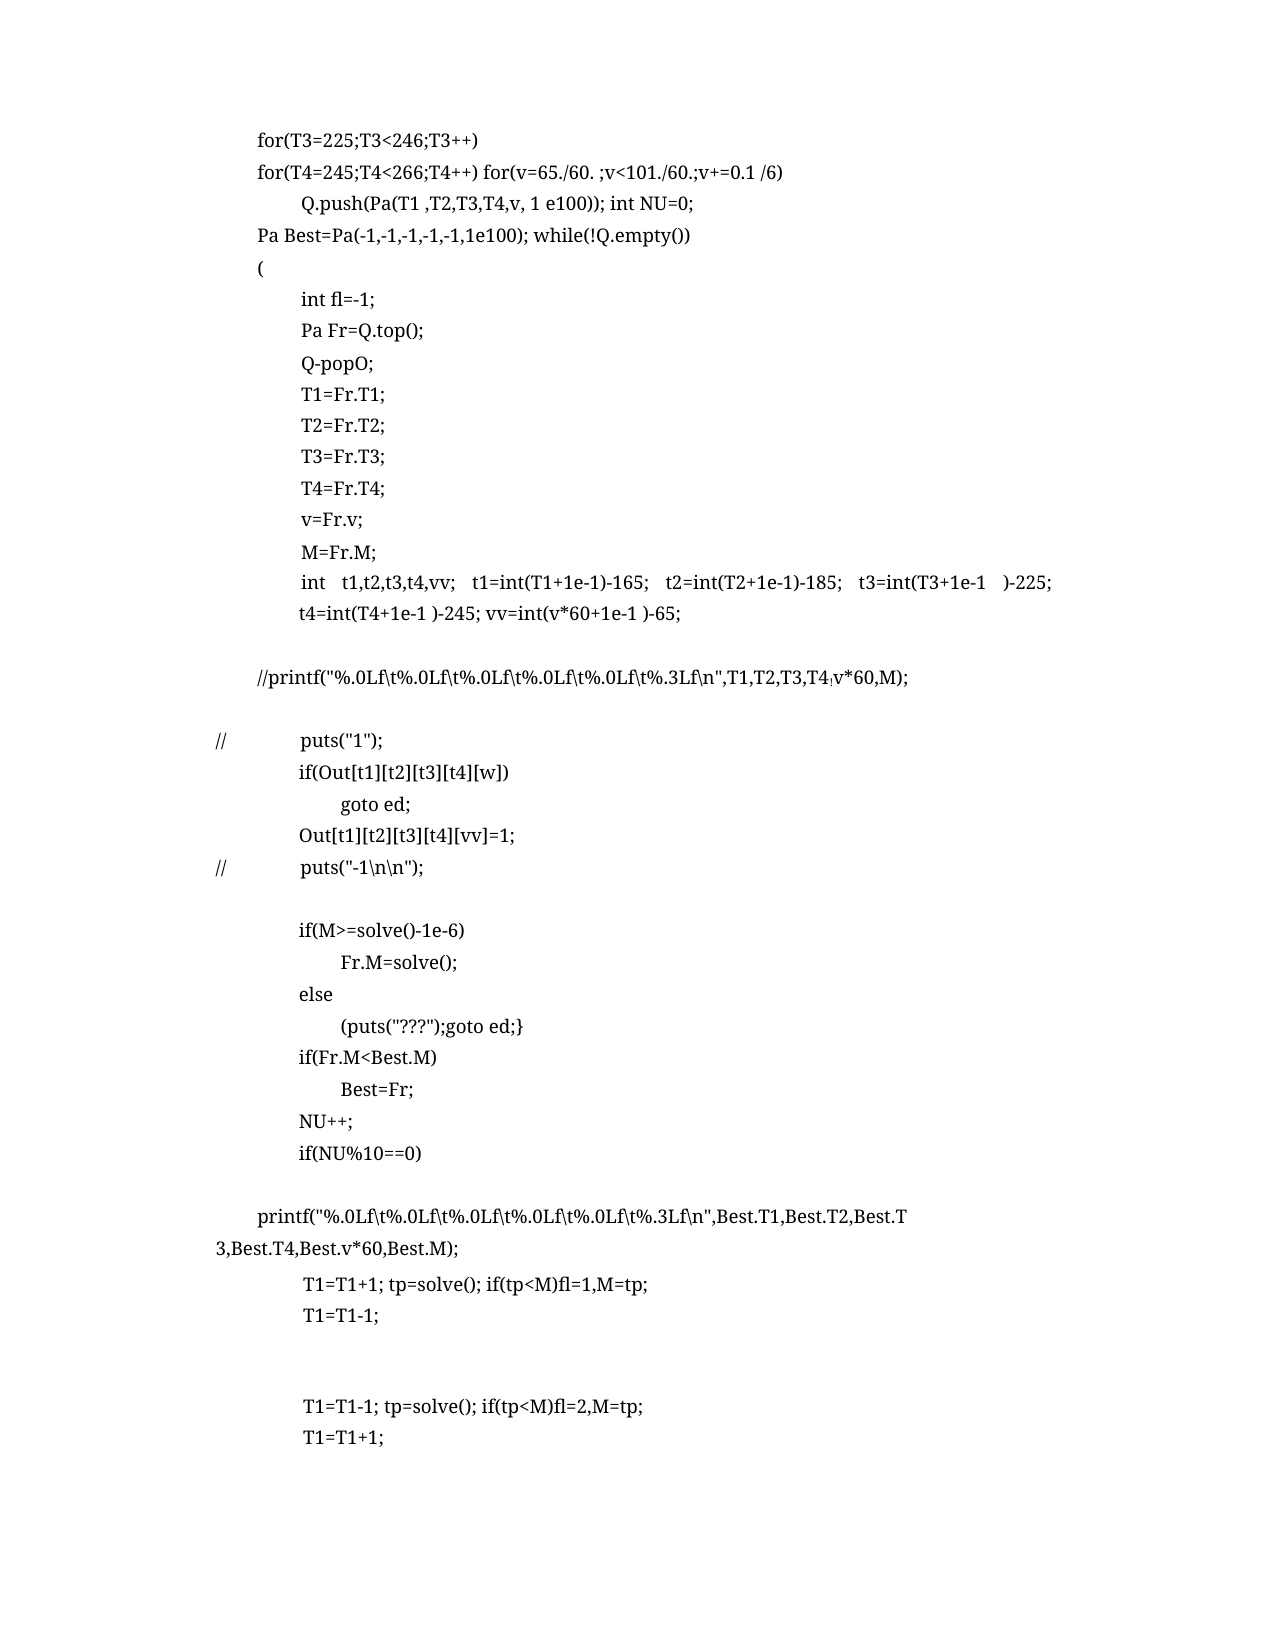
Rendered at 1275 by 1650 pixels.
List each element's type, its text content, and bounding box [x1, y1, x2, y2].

text else [215, 981, 1052, 1007]
text v=Fr.v; [299, 501, 1052, 533]
text if(Out[t1][t2][t3][t4][w]) [215, 759, 1052, 785]
text T1=T1+1; tp=solve(); if(tp<M)fl=1,M=tp; [301, 1267, 1052, 1298]
text T1=T1+1; [301, 1420, 1052, 1451]
text if(Fr.M<Best.M) [215, 1045, 1052, 1070]
text Out[t1][t2][t3][t4][vv]=1; [215, 823, 1052, 848]
text NU++; [215, 1108, 1052, 1134]
text T1=Fr.T1; [299, 382, 1052, 407]
text Pa Fr=Q.top(); [299, 312, 1052, 343]
text ( [215, 255, 1052, 280]
text // puts("-1\n\n"); [215, 854, 1052, 880]
text T3=Fr.T3; [299, 438, 1052, 470]
text T4=Fr.T4; [299, 470, 1052, 501]
text Pa Best=Pa(-1,-1,-1,-1,-1,1e100); while(!Q.empty()) [257, 217, 1052, 248]
text //printf("%.0Lf\t%.0Lf\t%.0Lf\t%.0Lf\t%.0Lf\t%.3Lf\n",T1,T2,T3,T4!v*60,M); [215, 664, 1052, 690]
text for(T3=225;T3<246;T3++) [257, 123, 1052, 154]
text // puts("1"); [215, 727, 1052, 753]
text (puts("???");goto ed;} [340, 1013, 1052, 1038]
text M=Fr.M; [299, 539, 1052, 565]
text for(T4=245;T4<266;T4++) for(v=65./60. ;v<101./60.;v+=0.1 /6) [257, 154, 1052, 186]
text printf("%.0Lf\t%.0Lf\t%.0Lf\t%.0Lf\t%.0Lf\t%.3Lf\n",Best.T1,Best.T2,Best.T [215, 1203, 1052, 1228]
text Q.push(Pa(T1 ,T2,T3,T4,v, 1 e100)); int NU=0; [257, 186, 1052, 217]
text if(NU%10==0) [215, 1140, 1052, 1166]
text int fl=-1; [299, 287, 1052, 312]
text T2=Fr.T2; [299, 407, 1052, 438]
text Best=Fr; [340, 1076, 1052, 1102]
text 3,Best.T4,Best.v*60,Best.M); [215, 1235, 1052, 1260]
text Q-popO; [299, 350, 1052, 375]
text if(M>=solve()-1e-6) [215, 918, 1052, 943]
text Fr.M=solve(); [340, 949, 1052, 975]
text T1=T1-1; tp=solve(); if(tp<M)fl=2,M=tp; [301, 1389, 1052, 1420]
text T1=T1-1; [301, 1298, 1052, 1329]
text int t1,t2,t3,t4,vv; t1=int(T1+1e-1)-165; t2=int(T2+1e-1)-185; t3=int(T3+1e-1 )-225; t4=int(T4+1e-1 )-245; vv=int(v*60+1e-1 )-65; [299, 565, 1052, 627]
text goto ed; [340, 791, 1052, 817]
